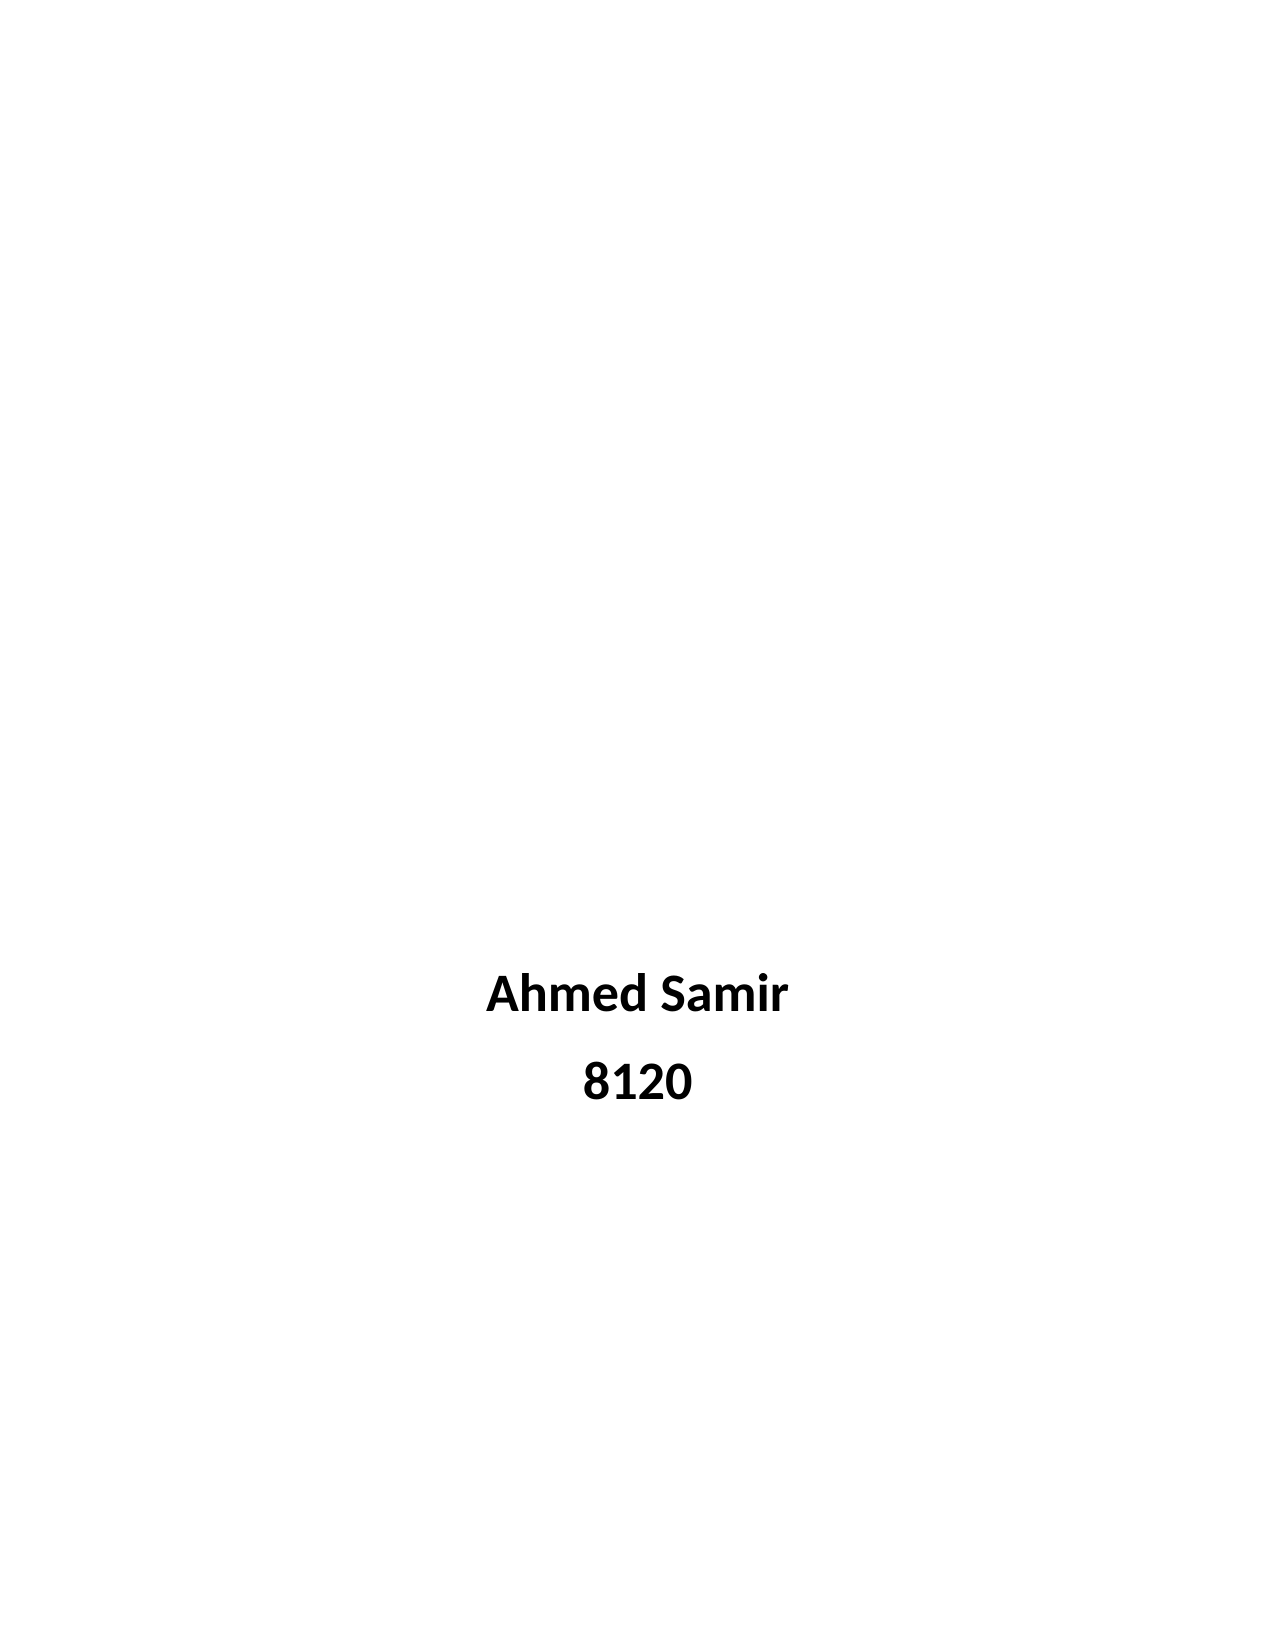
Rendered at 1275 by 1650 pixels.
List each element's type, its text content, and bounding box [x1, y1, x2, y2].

text Ahmed Samir [150, 959, 1125, 1025]
text 8120 [150, 1047, 1125, 1113]
